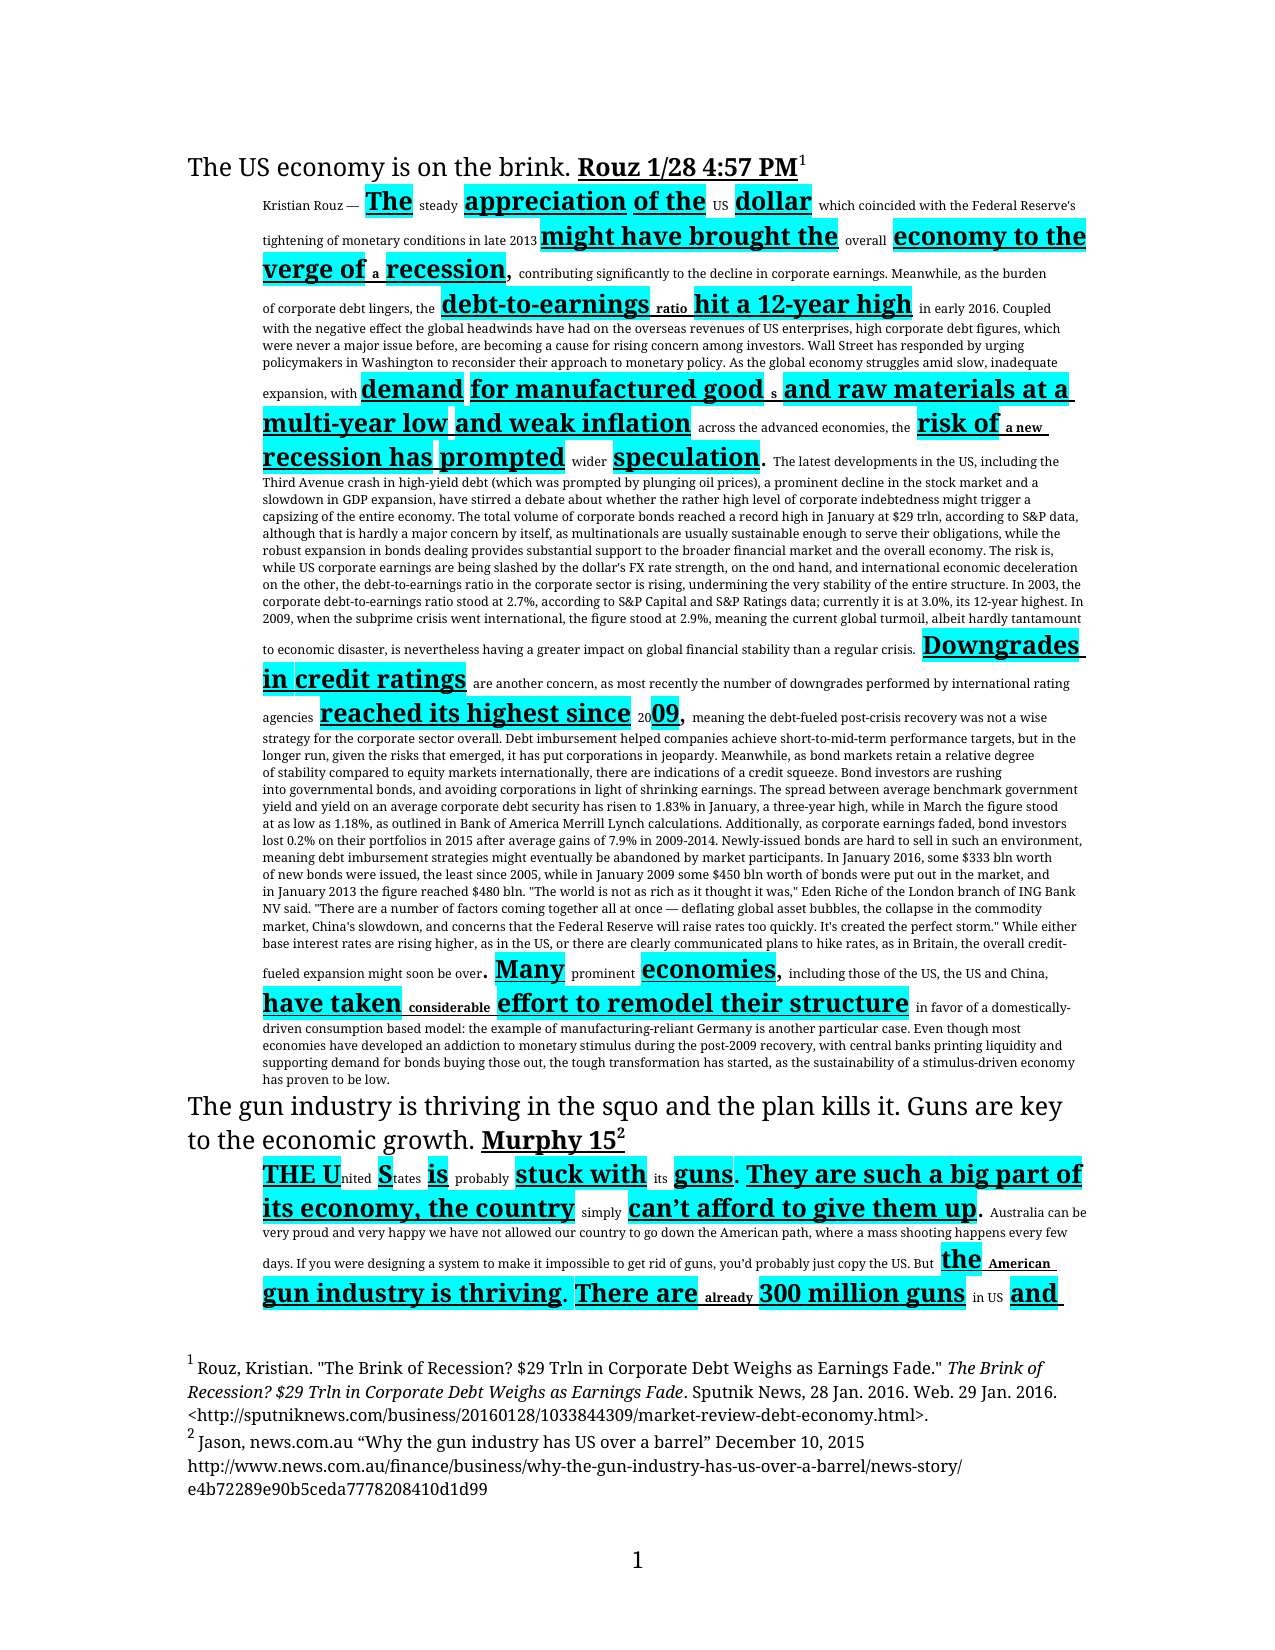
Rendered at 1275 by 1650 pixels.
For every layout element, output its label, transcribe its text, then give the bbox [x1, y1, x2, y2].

text The gun industry is thriving in the squo and the plan kills it. Guns are key to the economic growth. Murphy 15 [187, 1088, 1087, 1156]
text The US economy is on the brink. Rouz 1/28 4:57 PM [187, 150, 1087, 184]
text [262, 1156, 1087, 1310]
text Kristian Rouz — The steady appreciation of the US dollar which coincided with the Federal Reserve's tightening of monetary conditions in late 2013 might have brought the overall economy to the verge of a recession, contributing significantly to the decline in corporate earnings. Meanwhile, as the burden of corporate debt lingers, the debt-to-earnings ratio hit a 12-year high in early 2016. Coupled with the negative effect the global headwinds have had on the overseas revenues of US enterprises, high corporate debt figures, which were never a major issue before, are becoming a cause for rising concern among investors. Wall Street has responded by urging policymakers in Washington to reconsider their approach to monetary policy. As the global economy struggles amid slow, inadequate expansion, with demand for manufactured good s and raw materials at a multi-year low and weak inflation across the advanced economies, the risk of a new recession has prompted wider speculation. The latest developments in the US, including the Third Avenue crash in high-yield debt (which was prompted by plunging oil prices), a prominent decline in the stock market and a slowdown in GDP expansion, have stirred a debate about whether the rather high level of corporate indebtedness might trigger a capsizing of the entire economy. The total volume of corporate bonds reached a record high in January at $29 trln, according to S&P data, although that is hardly a major concern by itself, as multinationals are usually sustainable enough to serve their obligations, while the robust expansion in bonds dealing provides substantial support to the broader financial market and the overall economy. The risk is, while US corporate earnings are being slashed by the dollar's FX rate strength, on the ond hand, and international economic deceleration on the other, the debt-to-earnings ratio in the corporate sector is rising, undermining the very stability of the entire structure. In 2003, the corporate debt-to-earnings ratio stood at 2.7%, according to S&P Capital and S&P Ratings data; currently it is at 3.0%, its 12-year highest. In 2009, when the subprime crisis went international, the figure stood at 2.9%, meaning the current global turmoil, albeit hardly tantamount to economic disaster, is nevertheless having a greater impact on global financial stability than a regular crisis. Downgrades in credit ratings are another concern, as most recently the number of downgrades performed by international rating agencies reached its highest since 2009, meaning the debt-fueled post-crisis recovery was not a wise strategy for the corporate sector overall. Debt imbursement helped companies achieve short-to-mid-term performance targets, but in the longer run, given the risks that emerged, it has put corporations in jeopardy. Meanwhile, as bond markets retain a relative degree of stability compared to equity markets internationally, there are indications of a credit squeeze. Bond investors are rushing into governmental bonds, and avoiding corporations in light of shrinking earnings. The spread between average benchmark government yield and yield on an average corporate debt security has risen to 1.83% in January, a three-year high, while in March the figure stood at as low as 1.18%, as outlined in Bank of America Merrill Lynch calculations. Additionally, as corporate earnings faded, bond investors lost 0.2% on their portfolios in 2015 after average gains of 7.9% in 2009-2014. Newly-issued bonds are hard to sell in such an environment, meaning debt imbursement strategies might eventually be abandoned by market participants. In January 2016, some $333 bln worth of new bonds were issued, the least since 2005, while in January 2009 some $450 bln worth of bonds were put out in the market, and in January 2013 the figure reached $480 bln. "The world is not as rich as it thought it was," Eden Riche of the London branch of ING Bank NV said. "There are a number of factors coming together all at once — deflating global asset bubbles, the collapse in the commodity market, China's slowdown, and concerns that the Federal Reserve will raise rates too quickly. It's created the perfect storm." While either base interest rates are rising higher, as in the US, or there are clearly communicated plans to hike rates, as in Britain, the overall credit-fueled expansion might soon be over. Many prominent economies, including those of the US, the US and China, have taken considerable effort to remodel their structure in favor of a domestically-driven consumption based model: the example of manufacturing-reliant Germany is another particular case. Even though most economies have developed an addiction to monetary stimulus during the post-2009 recovery, with central banks printing liquidity and supporting demand for bonds buying those out, the tough transformation has started, as the sustainability of a stimulus-driven economy has proven to be low. [262, 184, 1087, 1088]
